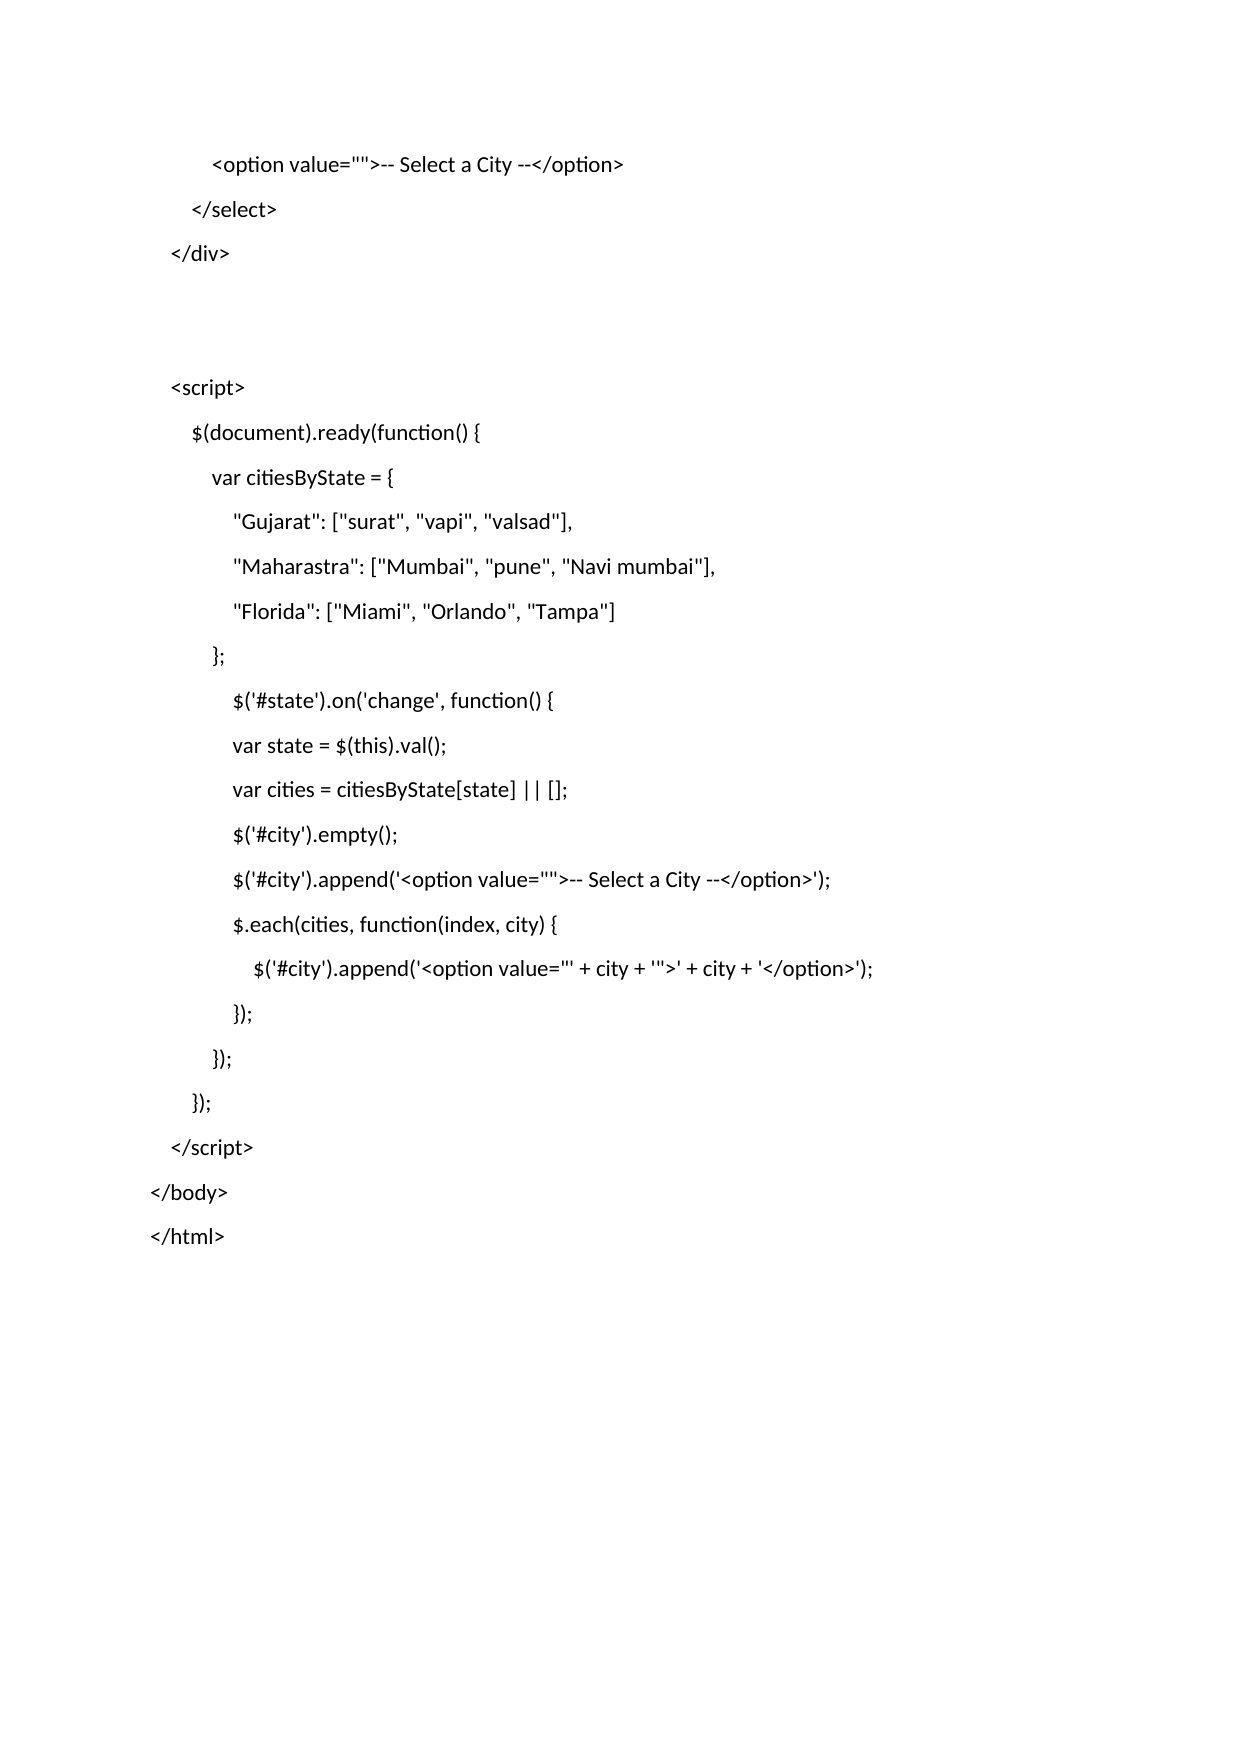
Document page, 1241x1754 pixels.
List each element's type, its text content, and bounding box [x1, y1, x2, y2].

text }; [150, 642, 1090, 669]
text }); [150, 1088, 1090, 1116]
text $('#state').on('change', function() { [150, 686, 1090, 714]
text "Gujarat": ["surat", "vapi", "valsad"], [150, 507, 1090, 536]
text var state = $(this).val(); [150, 731, 1090, 759]
text </div> [150, 239, 1090, 267]
text $.each(cities, function(index, city) { [150, 910, 1090, 938]
text }); [150, 1044, 1090, 1072]
text var citiesByState = { [150, 463, 1090, 491]
text $('#city').empty(); [150, 820, 1090, 848]
text $('#city').append('<option value="' + city + '">' + city + '</option>'); [150, 954, 1090, 982]
text $(document).ready(function() { [150, 418, 1090, 446]
text var cities = citiesByState[state] || []; [150, 776, 1090, 804]
text }); [150, 999, 1090, 1027]
text </script> [150, 1133, 1090, 1161]
text <script> [150, 373, 1090, 401]
text <option value="">-- Select a City --</option> [150, 150, 1090, 178]
text </select> [150, 195, 1090, 223]
text </body> [150, 1178, 1090, 1206]
text $('#city').append('<option value="">-- Select a City --</option>'); [150, 865, 1090, 893]
text </html> [150, 1222, 1090, 1251]
text "Florida": ["Miami", "Orlando", "Tampa"] [150, 597, 1090, 625]
text "Maharastra": ["Mumbai", "pune", "Navi mumbai"], [150, 552, 1090, 580]
